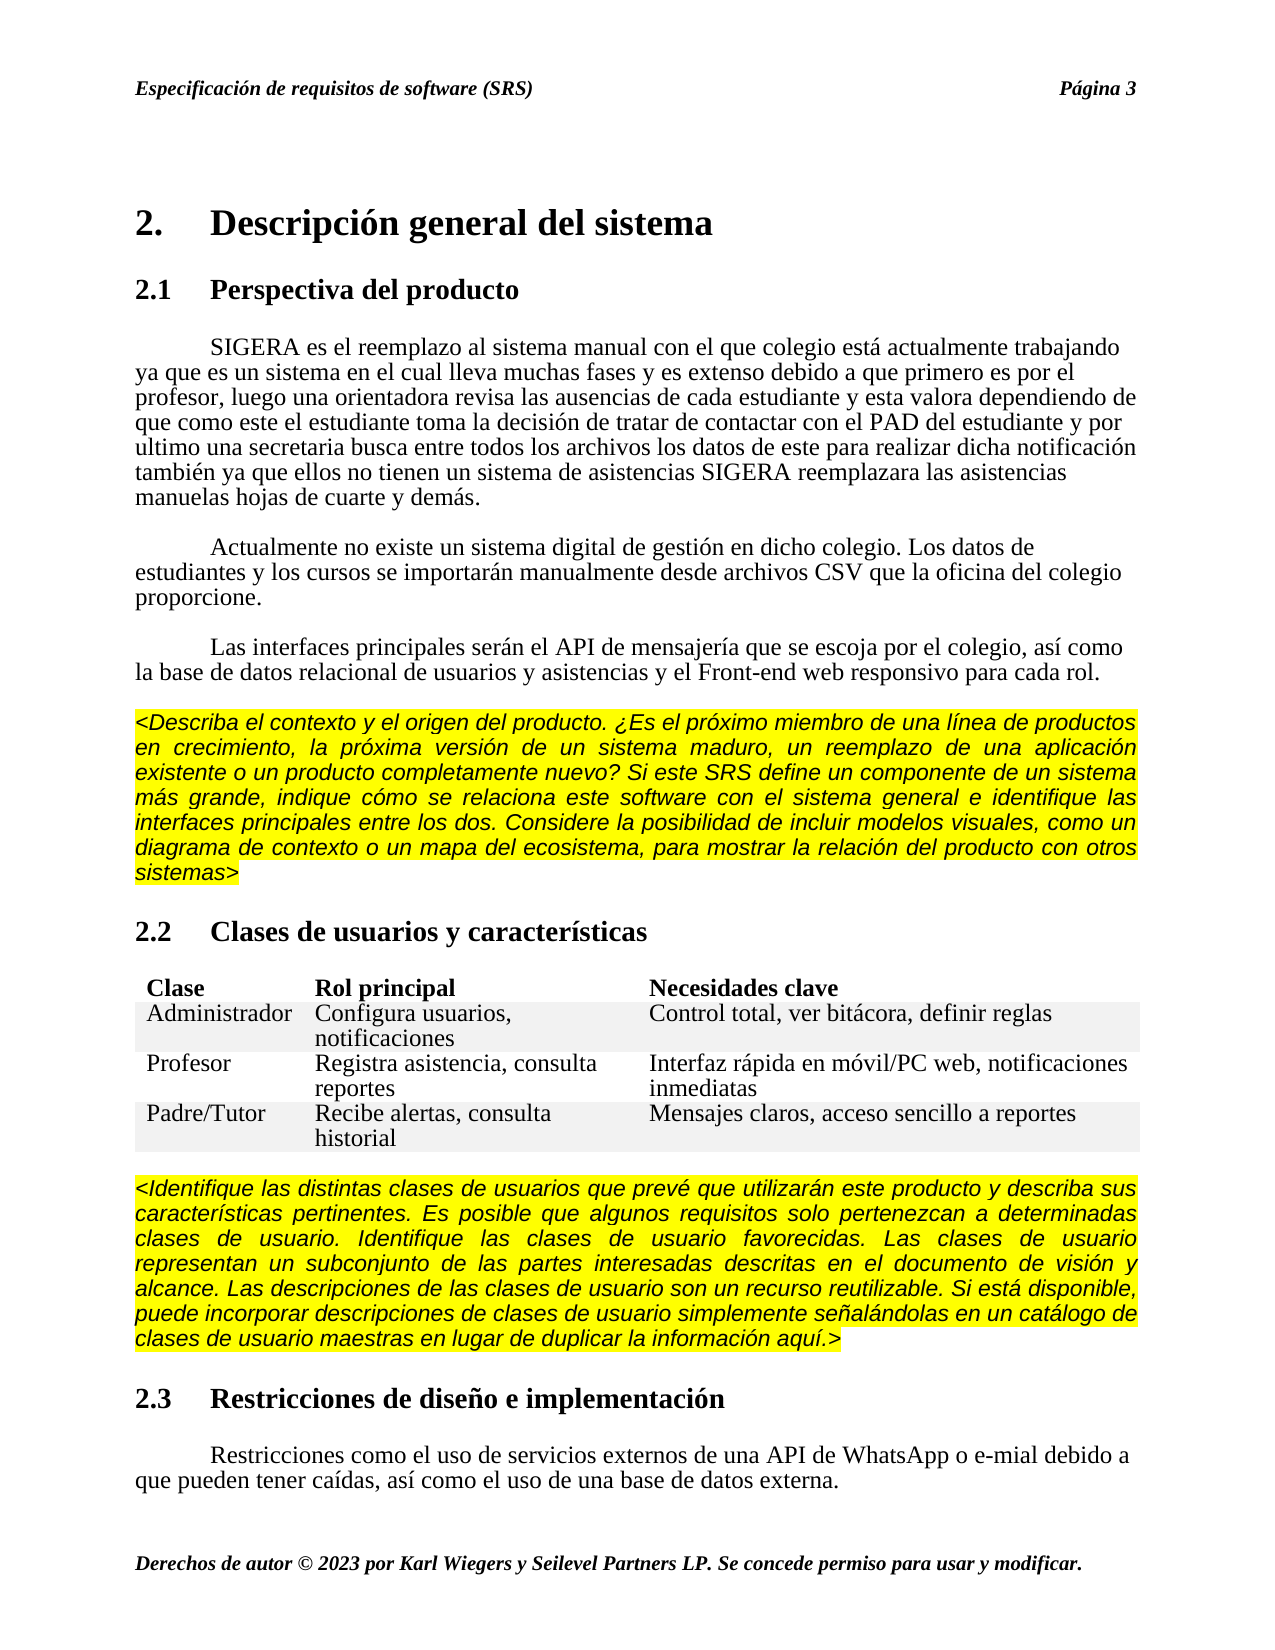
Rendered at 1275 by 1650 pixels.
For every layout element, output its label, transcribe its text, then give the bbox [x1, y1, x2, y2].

table_cell Interfaz rápida en móvil/PC web, notificaciones inmediatas [638, 1052, 1140, 1102]
subtitle Clases de usuarios y características [135, 914, 1140, 948]
subtitle Descripción general del sistema [135, 200, 1140, 243]
table_header Rol principal [303, 977, 638, 1002]
table_cell Recibe alertas, consulta historial [303, 1102, 638, 1152]
table_cell Registra asistencia, consulta reportes [303, 1052, 638, 1102]
table_header Clase [135, 977, 303, 1002]
subtitle Perspectiva del producto [135, 272, 1140, 306]
text Restricciones como el uso de servicios externos de una API de WhatsApp o e-mial debido a que pueden tener caídas, así como el uso de una base de datos externa. [135, 1444, 1140, 1494]
text Las interfaces principales serán el API de mensajería que se escoja por el colegio, así como la base de datos relacional de usuarios y asistencias y el Front-end web responsivo para cada rol. [135, 635, 1140, 685]
table_cell Administrador [135, 1002, 303, 1052]
table_cell Mensajes claros, acceso sencillo a reportes [638, 1102, 1140, 1152]
text SIGERA es el reemplazo al sistema manual con el que colegio está actualmente trabajando ya que es un sistema en el cual lleva muchas fases y es extenso debido a que primero es por el profesor, luego una orientadora revisa las ausencias de cada estudiante y esta valora dependiendo de que como este el estudiante toma la decisión de tratar de contactar con el PAD del estudiante y por ultimo una secretaria busca entre todos los archivos los datos de este para realizar dicha notificación también ya que ellos no tienen un sistema de asistencias SIGERA reemplazara las asistencias manuelas hojas de cuarte y demás. [135, 335, 1140, 510]
text <Identifique las distintas clases de usuarios que prevé que utilizarán este producto y describa sus características pertinentes. Es posible que algunos requisitos solo pertenezcan a determinadas clases de usuario. Identifique las clases de usuario favorecidas. Las clases de usuario representan un subconjunto de las partes interesadas descritas en el documento de visión y alcance. Las descripciones de las clases de usuario son un recurso reutilizable. Si está disponible, puede incorporar descripciones de clases de usuario simplemente señalándolas en un catálogo de clases de usuario maestras en lugar de duplicar la información aquí.> [841, 1177, 1140, 1352]
subtitle Restricciones de diseño e implementación [135, 1381, 1140, 1414]
table_cell Control total, ver bitácora, definir reglas [638, 1002, 1140, 1052]
table_cell Padre/Tutor [135, 1102, 303, 1152]
table_cell Profesor [135, 1052, 303, 1102]
table_header Necesidades clave [638, 977, 1140, 1002]
table_cell Configura usuarios, notificaciones [303, 1002, 638, 1052]
text <Describa el contexto y el origen del producto. ¿Es el próximo miembro de una línea de productos en crecimiento, la próxima versión de un sistema maduro, un reemplazo de una aplicación existente o un producto completamente nuevo? Si este SRS define un componente de un sistema más grande, indique cómo se relaciona este software con el sistema general e identifique las interfaces principales entre los dos. Considere la posibilidad de incluir modelos visuales, como un diagrama de contexto o un mapa del ecosistema, para mostrar la relación del producto con otros sistemas> [239, 710, 1140, 885]
text Actualmente no existe un sistema digital de gestión en dicho colegio. Los datos de estudiantes y los cursos se importarán manualmente desde archivos CSV que la oficina del colegio proporcione. [135, 535, 1140, 610]
